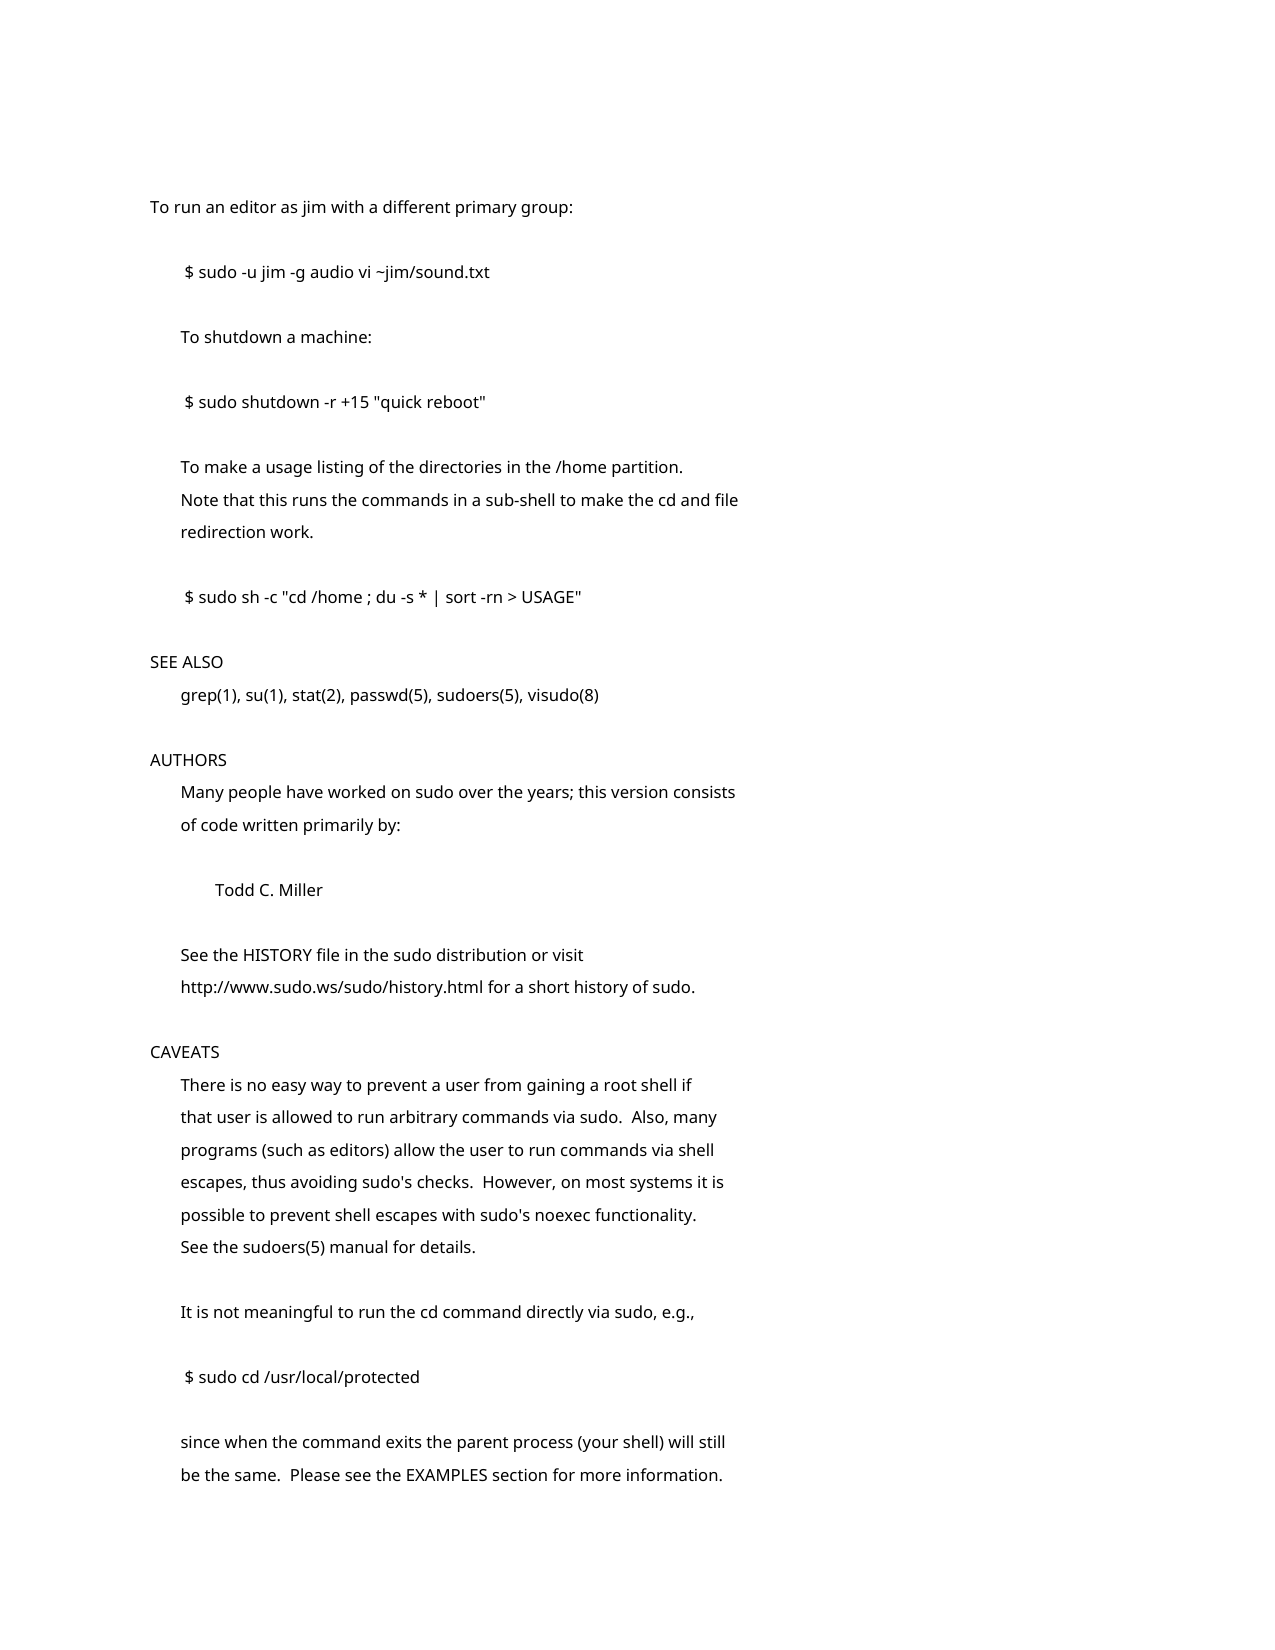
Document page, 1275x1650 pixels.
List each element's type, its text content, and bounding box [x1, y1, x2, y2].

text grep(1), su(1), stat(2), passwd(5), sudoers(5), visudo(8) [150, 679, 1125, 711]
text $ sudo -u jim -g audio vi ~jim/sound.txt [150, 256, 1125, 289]
text since when the command exits the parent process (your shell) will still [150, 1426, 1125, 1459]
text that user is allowed to run arbitrary commands via sudo. Also, many [150, 1101, 1125, 1134]
text AUTHORS [150, 744, 1125, 776]
text CAVEATS [150, 1036, 1125, 1069]
text programs (such as editors) allow the user to run commands via shell [150, 1134, 1125, 1166]
text To shutdown a machine: [150, 321, 1125, 354]
text There is no easy way to prevent a user from gaining a root shell if [150, 1069, 1125, 1101]
text See the HISTORY file in the sudo distribution or visit [150, 939, 1125, 971]
text possible to prevent shell escapes with sudo's noexec functionality. [150, 1199, 1125, 1231]
text To make a usage listing of the directories in the /home partition. [150, 451, 1125, 484]
text $ sudo shutdown -r +15 "quick reboot" [150, 386, 1125, 419]
text escapes, thus avoiding sudo's checks. However, on most systems it is [150, 1166, 1125, 1199]
text To run an editor as jim with a different primary group: [150, 191, 1125, 224]
text $ sudo sh -c "cd /home ; du -s * | sort -rn > USAGE" [150, 581, 1125, 614]
text Todd C. Miller [150, 874, 1125, 906]
text redirection work. [150, 516, 1125, 549]
text See the sudoers(5) manual for details. [150, 1231, 1125, 1264]
text Many people have worked on sudo over the years; this version consists [150, 776, 1125, 809]
text SEE ALSO [150, 646, 1125, 679]
text Note that this runs the commands in a sub-shell to make the cd and file [150, 484, 1125, 516]
text http://www.sudo.ws/sudo/history.html for a short history of sudo. [150, 971, 1125, 1004]
text It is not meaningful to run the cd command directly via sudo, e.g., [150, 1296, 1125, 1329]
text of code written primarily by: [150, 809, 1125, 841]
text be the same. Please see the EXAMPLES section for more information. [150, 1459, 1125, 1491]
text $ sudo cd /usr/local/protected [150, 1361, 1125, 1394]
